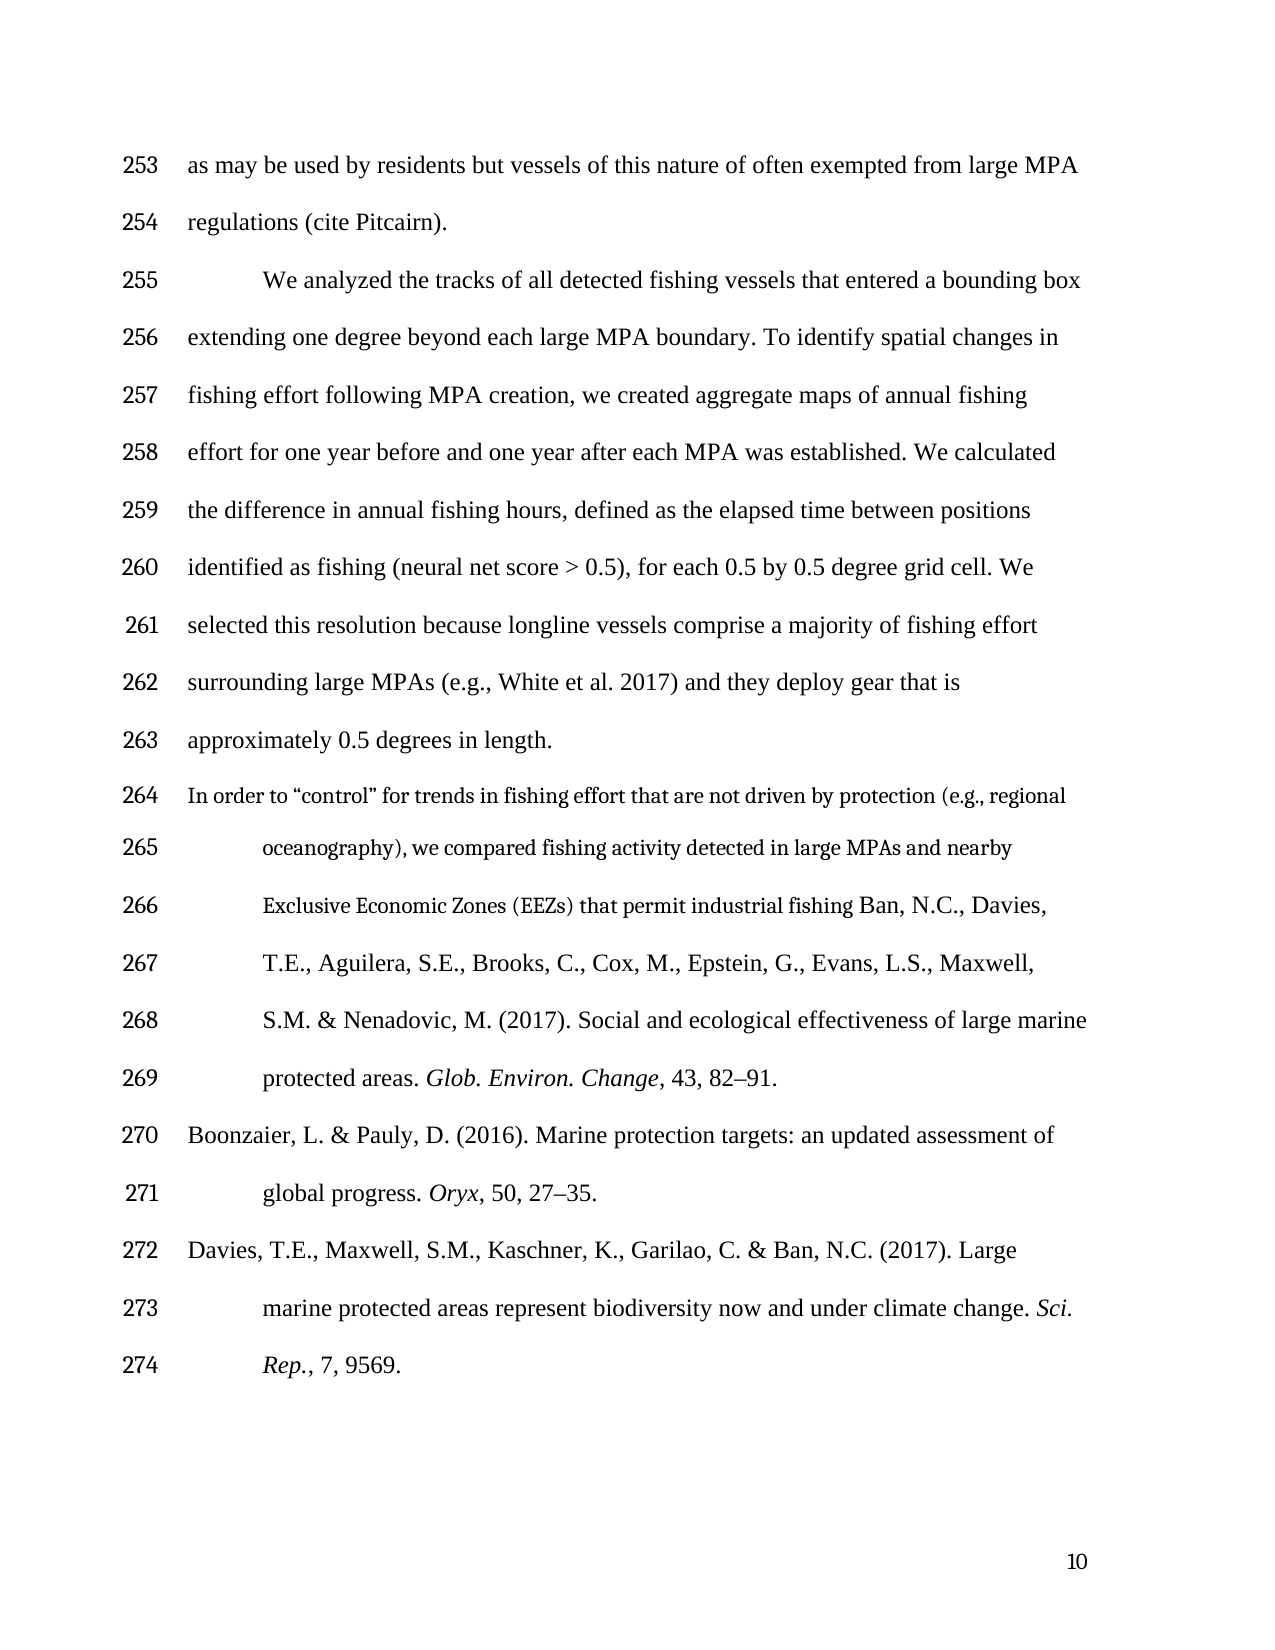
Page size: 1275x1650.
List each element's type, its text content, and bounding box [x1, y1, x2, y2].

text Boonzaier, L. & Pauly, D. (2016). Marine protection targets: an updated assessment of global progress. Oryx, 50, 27–35. [187, 1121, 1087, 1207]
text Davies, T.E., Maxwell, S.M., Kaschner, K., Garilao, C. & Ban, N.C. (2017). Large marine protected areas represent biodiversity now and under climate change. Sci. Rep., 7, 9569. [187, 1236, 1087, 1379]
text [187, 150, 1087, 236]
text In order to “control” for trends in fishing effort that are not driven by protection (e.g., regional oceanography), we compared fishing activity detected in large MPAs and nearby Exclusive Economic Zones (EEZs) that permit industrial fishing Ban, N.C., Davies, T.E., Aguilera, S.E., Brooks, C., Cox, M., Epstein, G., Evans, L.S., Maxwell, S.M. & Nenadovic, M. (2017). Social and ecological effectiveness of large marine protected areas. Glob. Environ. Change, 43, 82–91. [187, 782, 1087, 1092]
text We analyzed the tracks of all detected fishing vessels that entered a bounding box extending one degree beyond each large MPA boundary. To identify spatial changes in fishing effort following MPA creation, we created aggregate maps of annual fishing effort for one year before and one year after each MPA was established. We calculated the difference in annual fishing hours, defined as the elapsed time between positions identified as fishing (neural net score > 0.5), for each 0.5 by 0.5 degree grid cell. We selected this resolution because longline vessels comprise a majority of fishing effort surrounding large MPAs (e.g., White et al. 2017) and they deploy gear that is approximately 0.5 degrees in length. [187, 265, 1087, 754]
